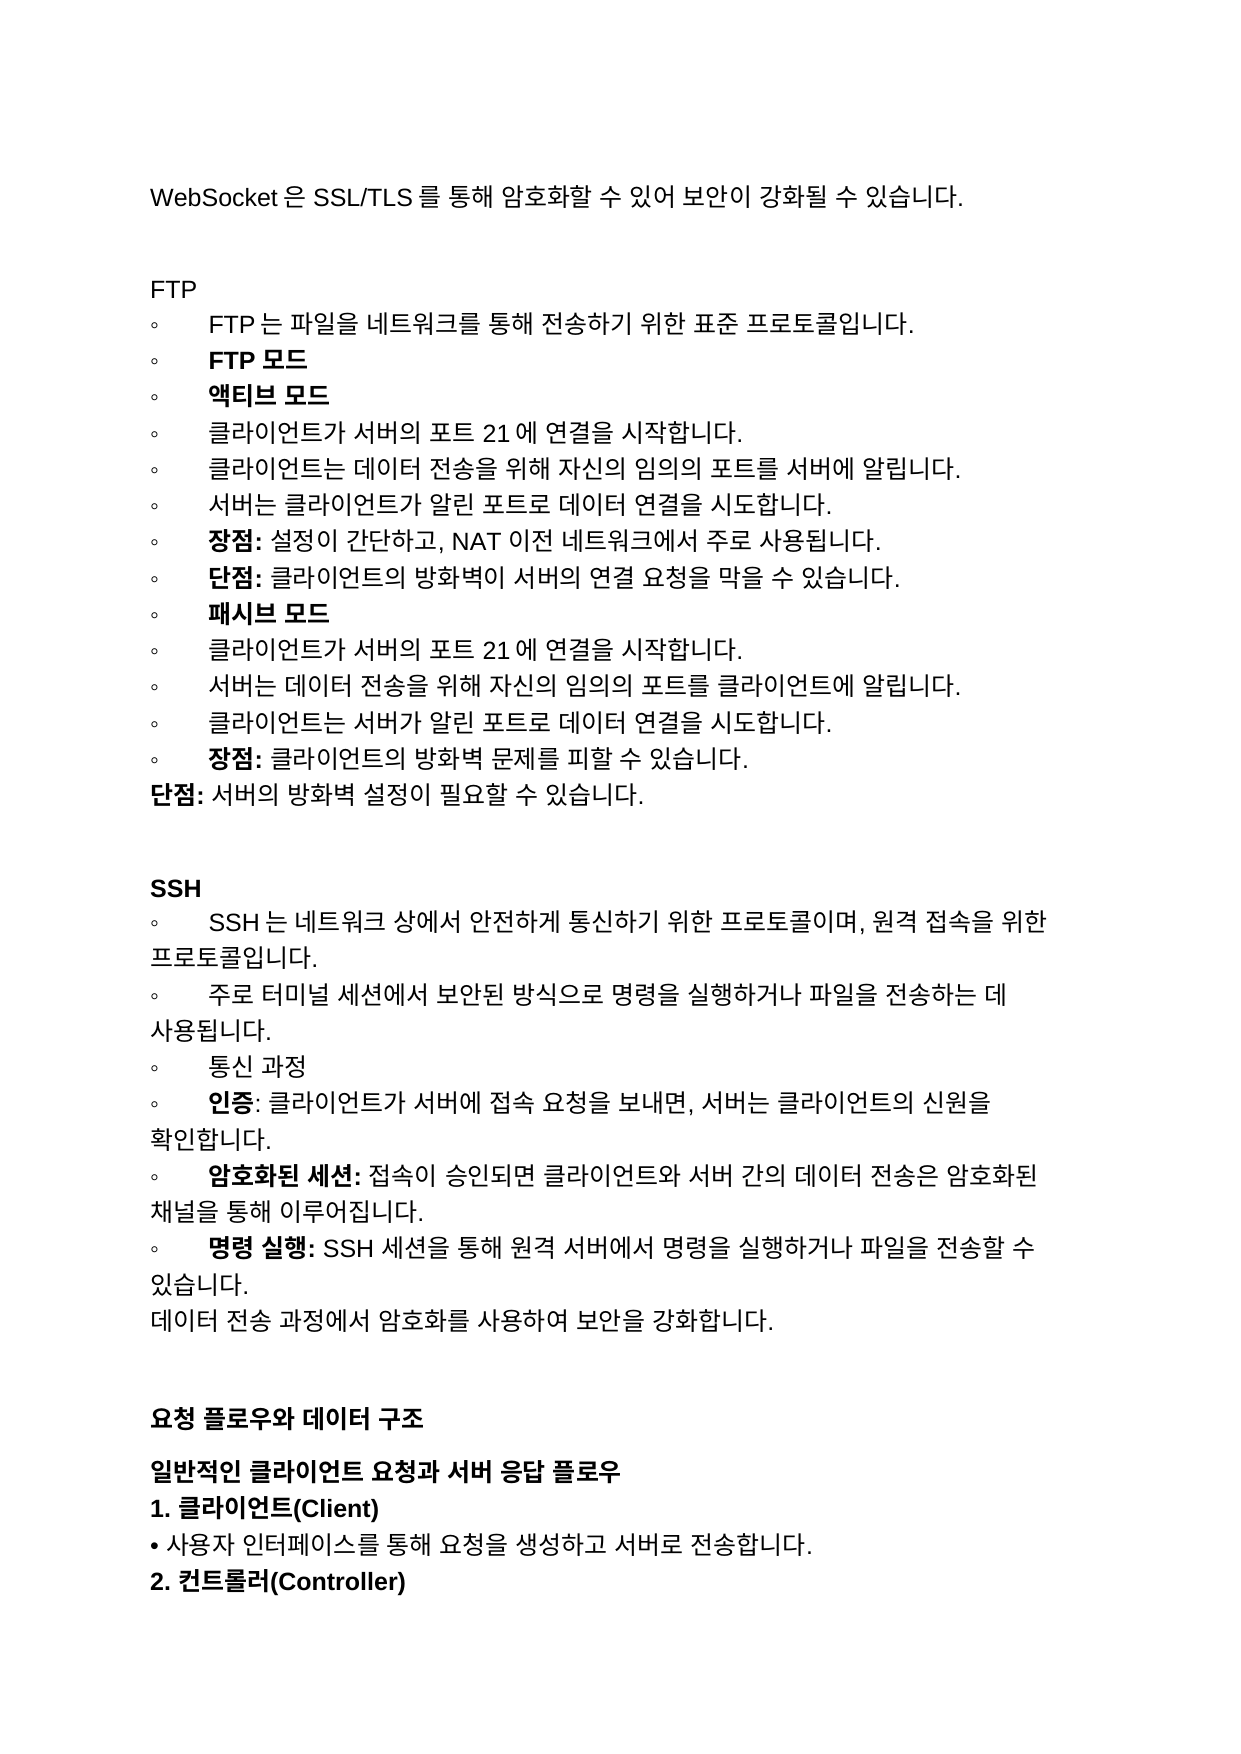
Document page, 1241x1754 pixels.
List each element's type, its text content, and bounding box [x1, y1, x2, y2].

text ﻿﻿데이터 전송 과정에서 암호화를 사용하여 보안을 강화합니다. [150, 1301, 1090, 1338]
text ﻿﻿WebSocket은 SSL/TLS를 통해 암호화할 수 있어 보안이 강화될 수 있습니다. [150, 177, 1090, 213]
text • 사용자 인터페이스를 통해 요청을 생성하고 서버로 전송합니다. [150, 1525, 1090, 1561]
text 2. 컨트롤러(Controller) [150, 1561, 1090, 1598]
list ﻿﻿주로 터미널 세션에서 보안된 방식으로 명령을 실행하거나 파일을 전송하는 데 사용됩니다. [150, 975, 1090, 1048]
list ﻿﻿FTP는 파일을 네트워크를 통해 전송하기 위한 표준 프로토콜입니다. [150, 304, 1090, 341]
list ﻿﻿클라이언트는 서버가 알린 포트로 데이터 연결을 시도합니다. [150, 703, 1090, 739]
text ﻿﻿단점: 서버의 방화벽 설정이 필요할 수 있습니다. [150, 776, 1090, 812]
list ﻿﻿명령 실행: SSH 세션을 통해 원격 서버에서 명령을 실행하거나 파일을 전송할 수 있습니다. [150, 1229, 1090, 1301]
list ﻿﻿클라이언트는 데이터 전송을 위해 자신의 임의의 포트를 서버에 알립니다. [150, 449, 1090, 486]
text 일반적인 클라이언트 요청과 서버 응답 플로우 [150, 1453, 1090, 1489]
list ﻿﻿서버는 클라이언트가 알린 포트로 데이터 연결을 시도합니다. [150, 486, 1090, 522]
text SSH [150, 874, 1090, 903]
list ﻿﻿클라이언트가 서버의 포트 21에 연결을 시작합니다. [150, 631, 1090, 667]
list ﻿﻿클라이언트가 서버의 포트 21에 연결을 시작합니다. [150, 413, 1090, 449]
list ﻿﻿SSH는 네트워크 상에서 안전하게 통신하기 위한 프로토콜이며, 원격 접속을 위한 프로토콜입니다. [150, 903, 1090, 975]
list ﻿﻿FTP 모드 [150, 341, 1090, 377]
list ﻿﻿암호화된 세션: 접속이 승인되면 클라이언트와 서버 간의 데이터 전송은 암호화된 채널을 통해 이루어집니다. [150, 1156, 1090, 1229]
list ﻿﻿인증: 클라이언트가 서버에 접속 요청을 보내면, 서버는 클라이언트의 신원을 확인합니다. [150, 1084, 1090, 1156]
list ﻿﻿패시브 모드 [150, 594, 1090, 631]
list ﻿﻿액티브 모드 [150, 377, 1090, 413]
list ﻿﻿단점: 클라이언트의 방화벽이 서버의 연결 요청을 막을 수 있습니다. [150, 558, 1090, 594]
list ﻿﻿장점: 클라이언트의 방화벽 문제를 피할 수 있습니다. [150, 739, 1090, 776]
list ﻿﻿서버는 데이터 전송을 위해 자신의 임의의 포트를 클라이언트에 알립니다. [150, 667, 1090, 703]
text FTP [150, 276, 1090, 304]
list ﻿﻿장점: 설정이 간단하고, NAT 이전 네트워크에서 주로 사용됩니다. [150, 522, 1090, 558]
text 요청 플로우와 데이터 구조 [150, 1400, 1090, 1436]
list ﻿﻿통신 과정 [150, 1048, 1090, 1084]
text 1. 클라이언트(Client) [150, 1489, 1090, 1525]
